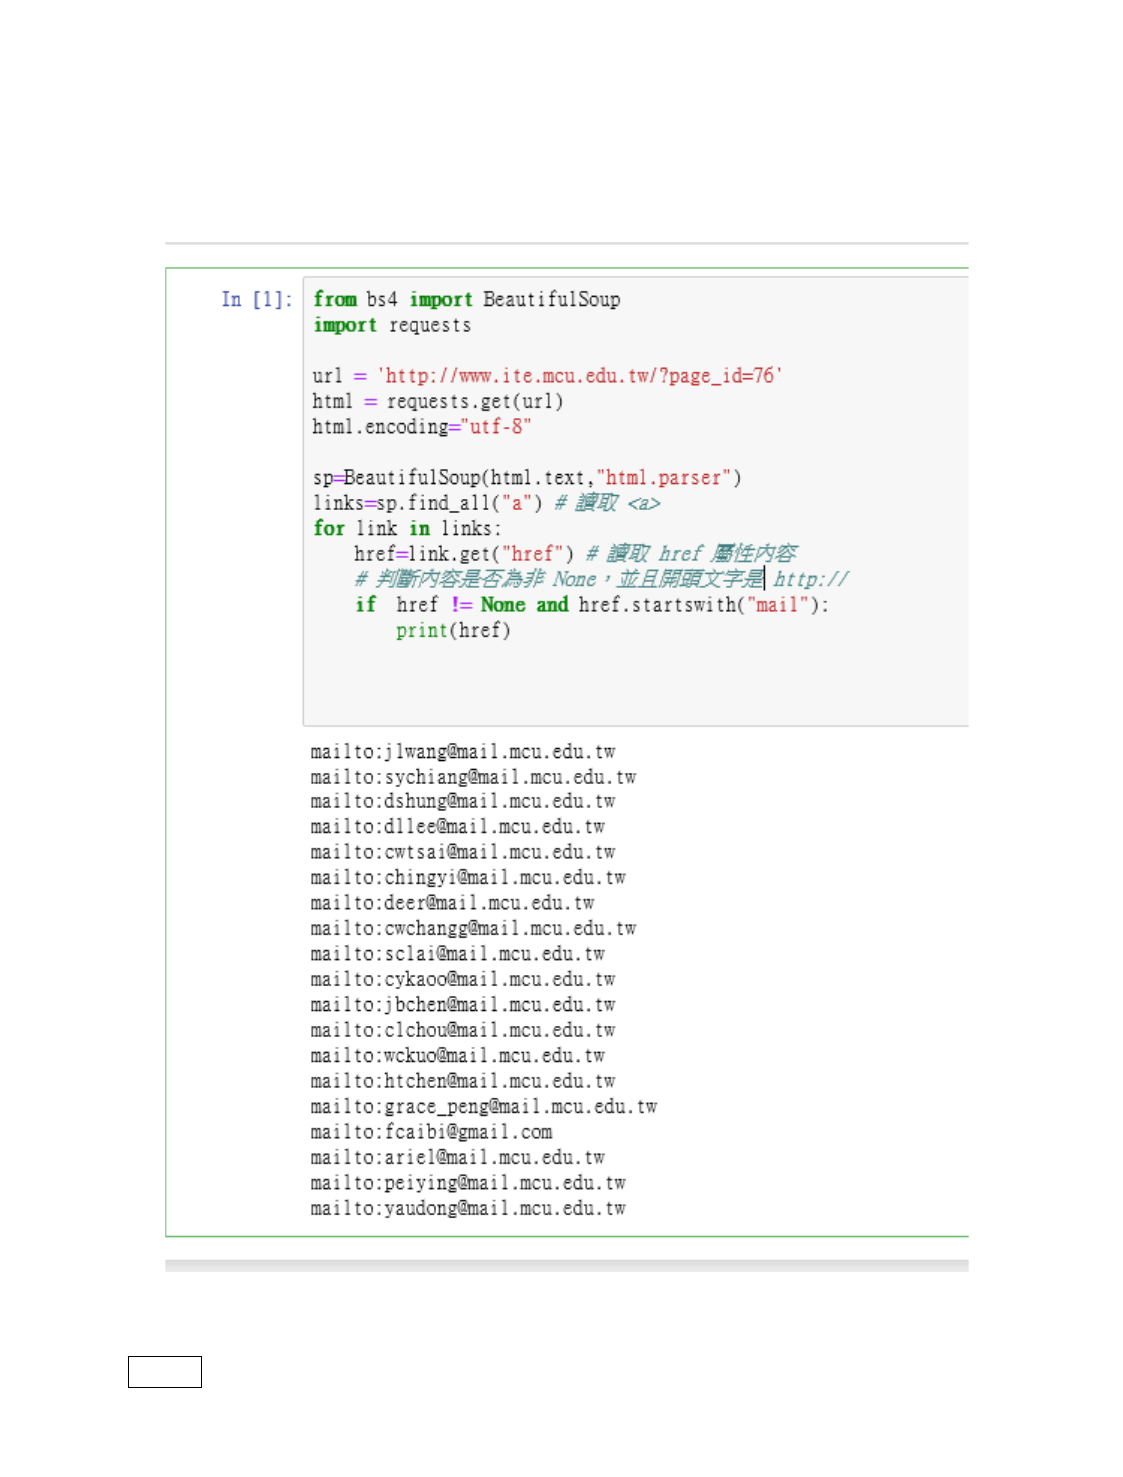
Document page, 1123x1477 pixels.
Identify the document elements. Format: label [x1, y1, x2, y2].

picture [165, 242, 969, 1272]
